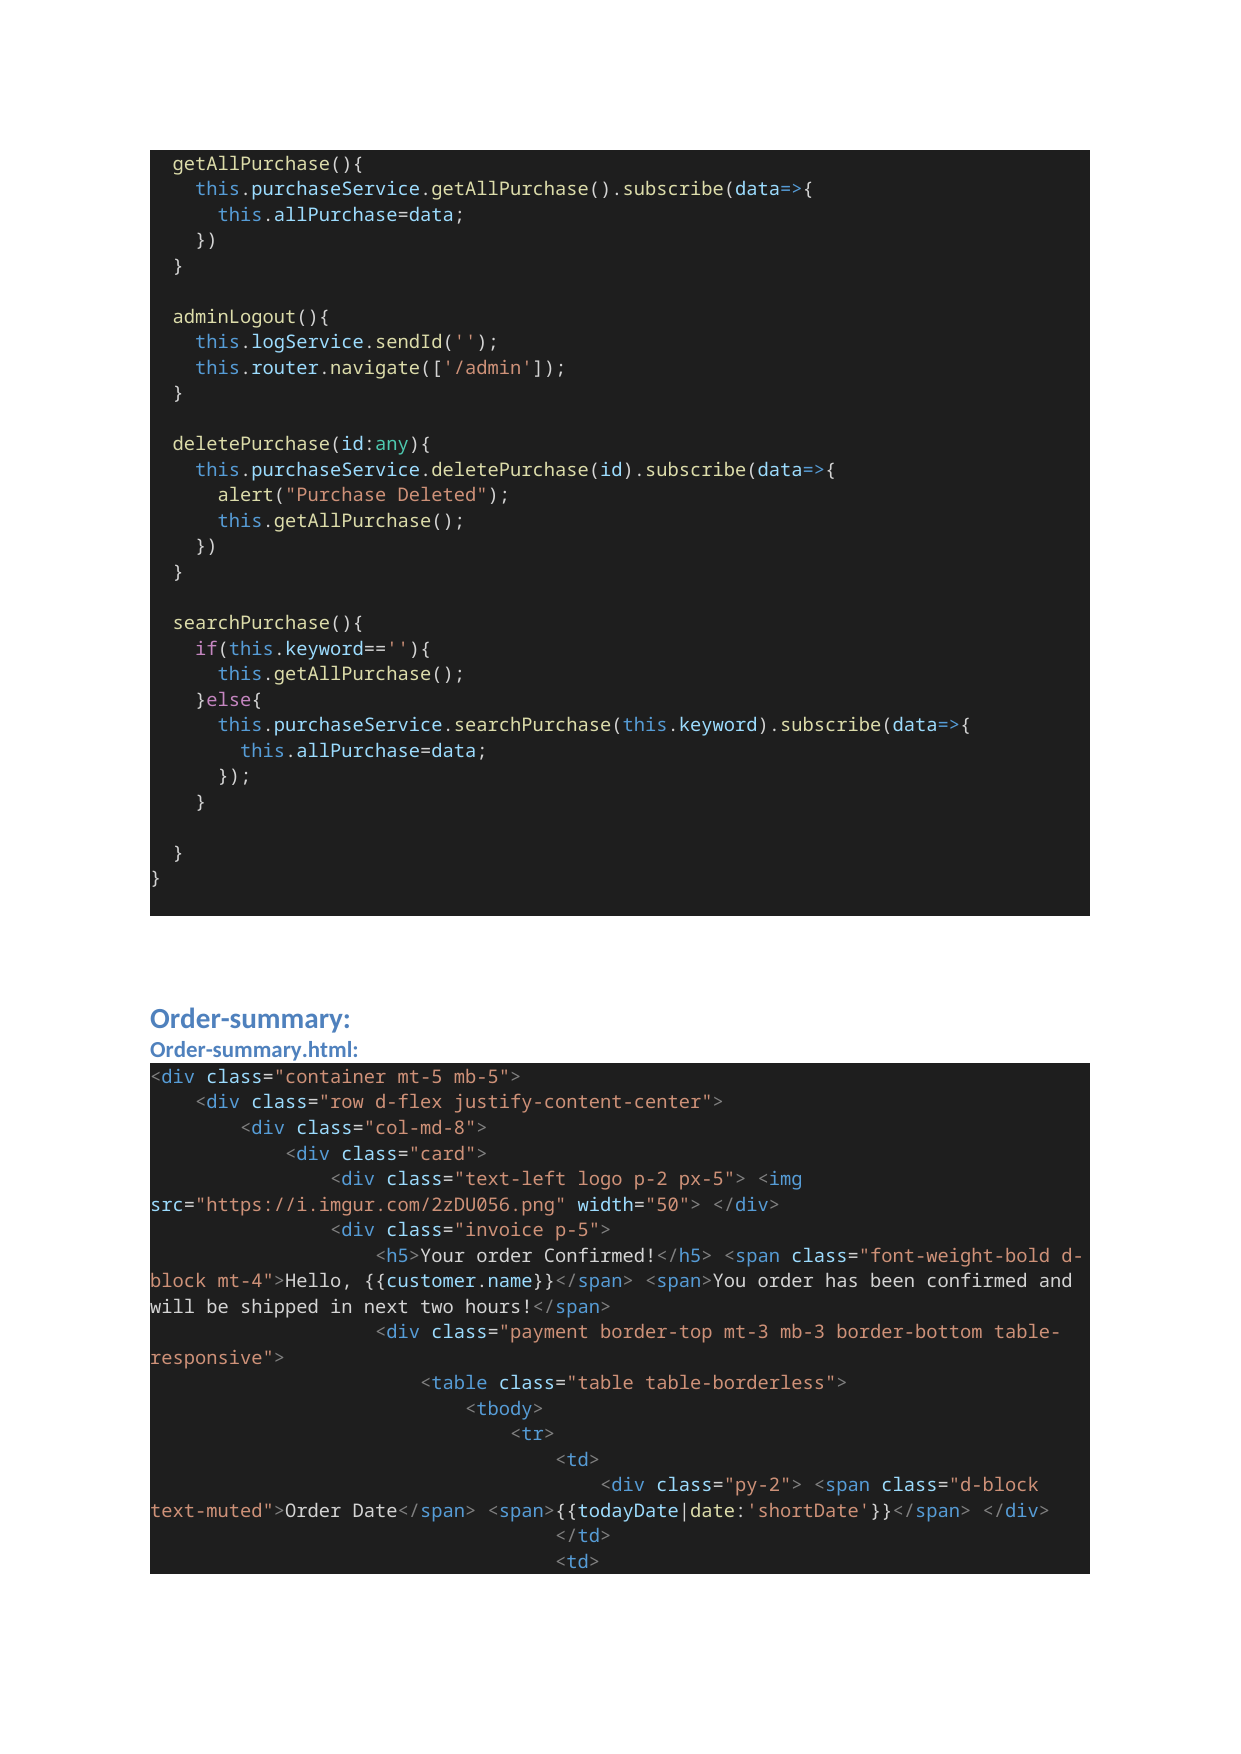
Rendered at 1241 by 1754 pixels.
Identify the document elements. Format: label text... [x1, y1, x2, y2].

text this.allPurchase=data; [150, 201, 1090, 227]
text }); [150, 762, 1090, 788]
text this.logService.sendId(''); [150, 329, 1090, 354]
text } [150, 839, 1090, 864]
text <td> [150, 1446, 1090, 1472]
text adminLogout(){ [150, 303, 1090, 329]
text }) [150, 533, 1090, 558]
text alert("Purchase Deleted"); [150, 482, 1090, 507]
text this.purchaseService.getAllPurchase().subscribe(data=>{ [150, 176, 1090, 201]
text <div class="text-left logo p-2 px-5"> <img src="https://i.imgur.com/2zDU056.png" width="50"> </div> [150, 1165, 1090, 1216]
text <tr> [150, 1421, 1090, 1446]
text deletePurchase(id:any){ [150, 431, 1090, 456]
text <div class="col-md-8"> [150, 1114, 1090, 1140]
text this.purchaseService.deletePurchase(id).subscribe(data=>{ [150, 456, 1090, 482]
text } [150, 864, 1090, 890]
text <td> [150, 1548, 1090, 1574]
text } [150, 380, 1090, 405]
text } [150, 252, 1090, 278]
text <table class="table table-borderless"> [150, 1369, 1090, 1395]
text } [150, 558, 1090, 584]
text <div class="container mt-5 mb-5"> [150, 1063, 1090, 1089]
text searchPurchase(){ [150, 609, 1090, 635]
text <div class="card"> [150, 1140, 1090, 1165]
text getAllPurchase(){ [150, 150, 1090, 176]
text this.router.navigate(['/admin']); [150, 354, 1090, 380]
text Order-summary.html: [150, 1035, 1090, 1063]
text <div class="py-2"> <span class="d-block text-muted">Order Date</span> <span>{{todayDate|date:'shortDate'}}</span> </div> [150, 1472, 1090, 1523]
text <div class="payment border-top mt-3 mb-3 border-bottom table-responsive"> [150, 1318, 1090, 1369]
text <h5>Your order Confirmed!</h5> <span class="font-weight-bold d-block mt-4">Hello, {{customer.name}}</span> <span>You order has been confirmed and will be shipped in next two hours!</span> [150, 1242, 1090, 1318]
text Order-summary: [150, 1000, 1090, 1035]
text }else{ [150, 686, 1090, 711]
text if(this.keyword==''){ [150, 635, 1090, 660]
text } [150, 788, 1090, 813]
text this.getAllPurchase(); [150, 507, 1090, 533]
text </td> [150, 1523, 1090, 1548]
text this.purchaseService.searchPurchase(this.keyword).subscribe(data=>{ [150, 711, 1090, 737]
text this.allPurchase=data; [150, 737, 1090, 762]
text this.getAllPurchase(); [150, 660, 1090, 686]
text }) [150, 227, 1090, 252]
text <tbody> [150, 1395, 1090, 1421]
text <div class="row d-flex justify-content-center"> [150, 1089, 1090, 1114]
text <div class="invoice p-5"> [150, 1216, 1090, 1242]
